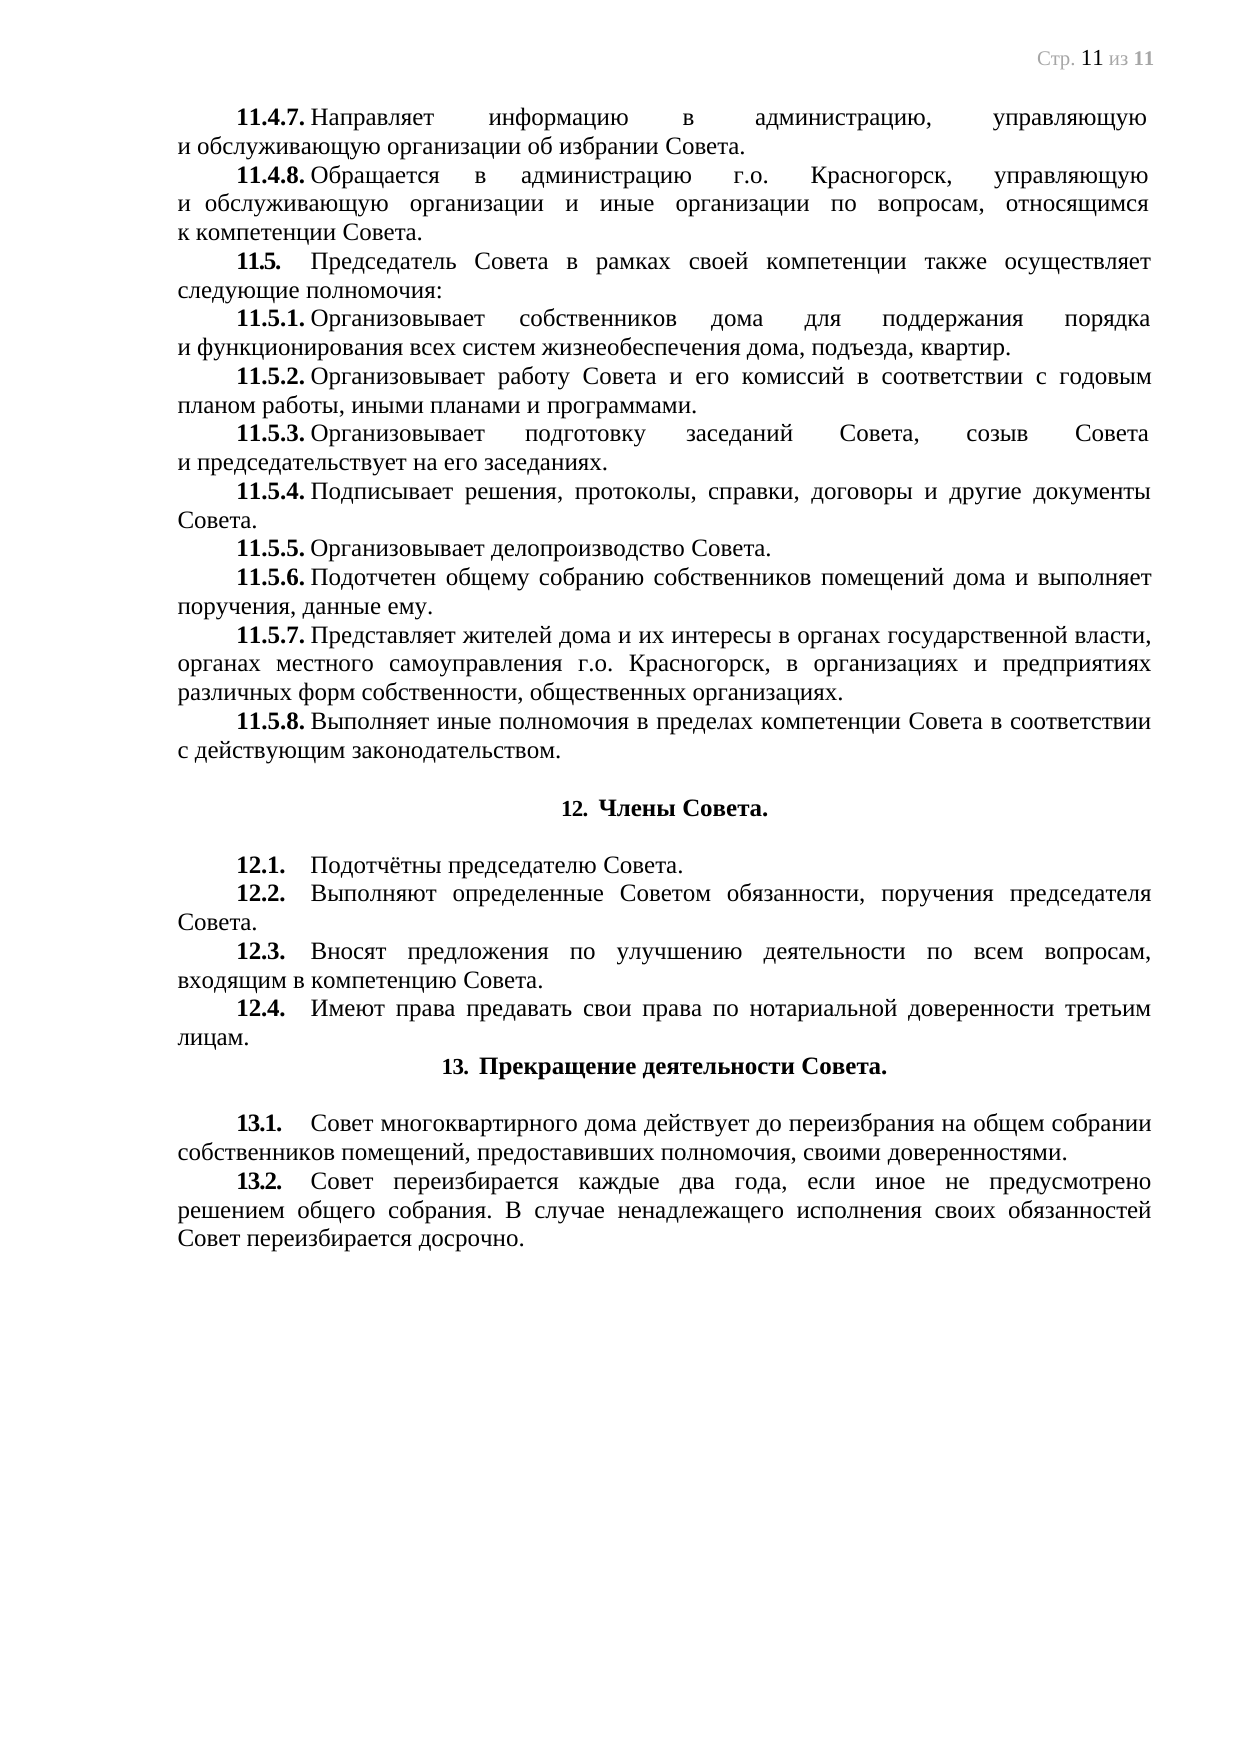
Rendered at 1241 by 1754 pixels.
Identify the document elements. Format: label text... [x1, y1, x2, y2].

list Организовывает подготовку заседаний Совета, созыв Совета и председательствует на его заседаниях. [177, 418, 1152, 476]
list Вносят предложения по улучшению деятельности по всем вопросам, входящим в компетенцию Совета. [177, 936, 1152, 993]
list Совет многоквартирного дома действует до переизбрания на общем собрании собственников помещений, предоставивших полномочия, своими доверенностями. [177, 1108, 1152, 1166]
list Выполняет иные полномочия в пределах компетенции Совета в соответствии с действующим законодательством. [177, 706, 1152, 763]
list Организовывает работу Совета и его комиссий в соответствии с годовым планом работы, иными планами и программами. [177, 361, 1152, 418]
list Выполняют определенные Советом обязанности, поручения председателя Совета. [177, 878, 1152, 936]
list Организовывает делопроизводство Совета. [236, 533, 1169, 562]
list Направляет информацию в администрацию, управляющую и обслуживающую организации об избрании Совета. [177, 102, 1151, 160]
list Совет переизбирается каждые два года, если иное не предусмотрено решением общего собрания. В случае ненадлежащего исполнения своих обязанностей Совет переизбирается досрочно. [177, 1166, 1152, 1252]
subtitle Члены Совета. [561, 793, 1169, 822]
subtitle Прекращение деятельности Совета. [441, 1051, 1169, 1080]
list Председатель Совета в рамках своей компетенции также осуществляет следующие полномочия: [177, 246, 1152, 303]
list Имеют права предавать свои права по нотариальной доверенности третьим лицам. [177, 993, 1152, 1051]
list Подписывает решения, протоколы, справки, договоры и другие документы Совета. [177, 476, 1152, 533]
list Подотчётны председателю Совета. [236, 850, 1169, 878]
list Подотчетен общему собранию собственников помещений дома и выполняет поручения, данные ему. [177, 562, 1152, 620]
list Организовывает собственников дома для поддержания порядка и функционирования всех систем жизнеобеспечения дома, подъезда, квартир. [177, 303, 1152, 361]
list Представляет жителей дома и их интересы в органах государственной власти, органах местного самоуправления г.о. Красногорск, в организациях и предприятиях различных форм собственности, общественных организациях. [177, 620, 1152, 706]
list Обращается в администрацию г.о. Красногорск, управляющую и обслуживающую организации и иные организации по вопросам, относящимся к компетенции Совета. [177, 160, 1152, 246]
